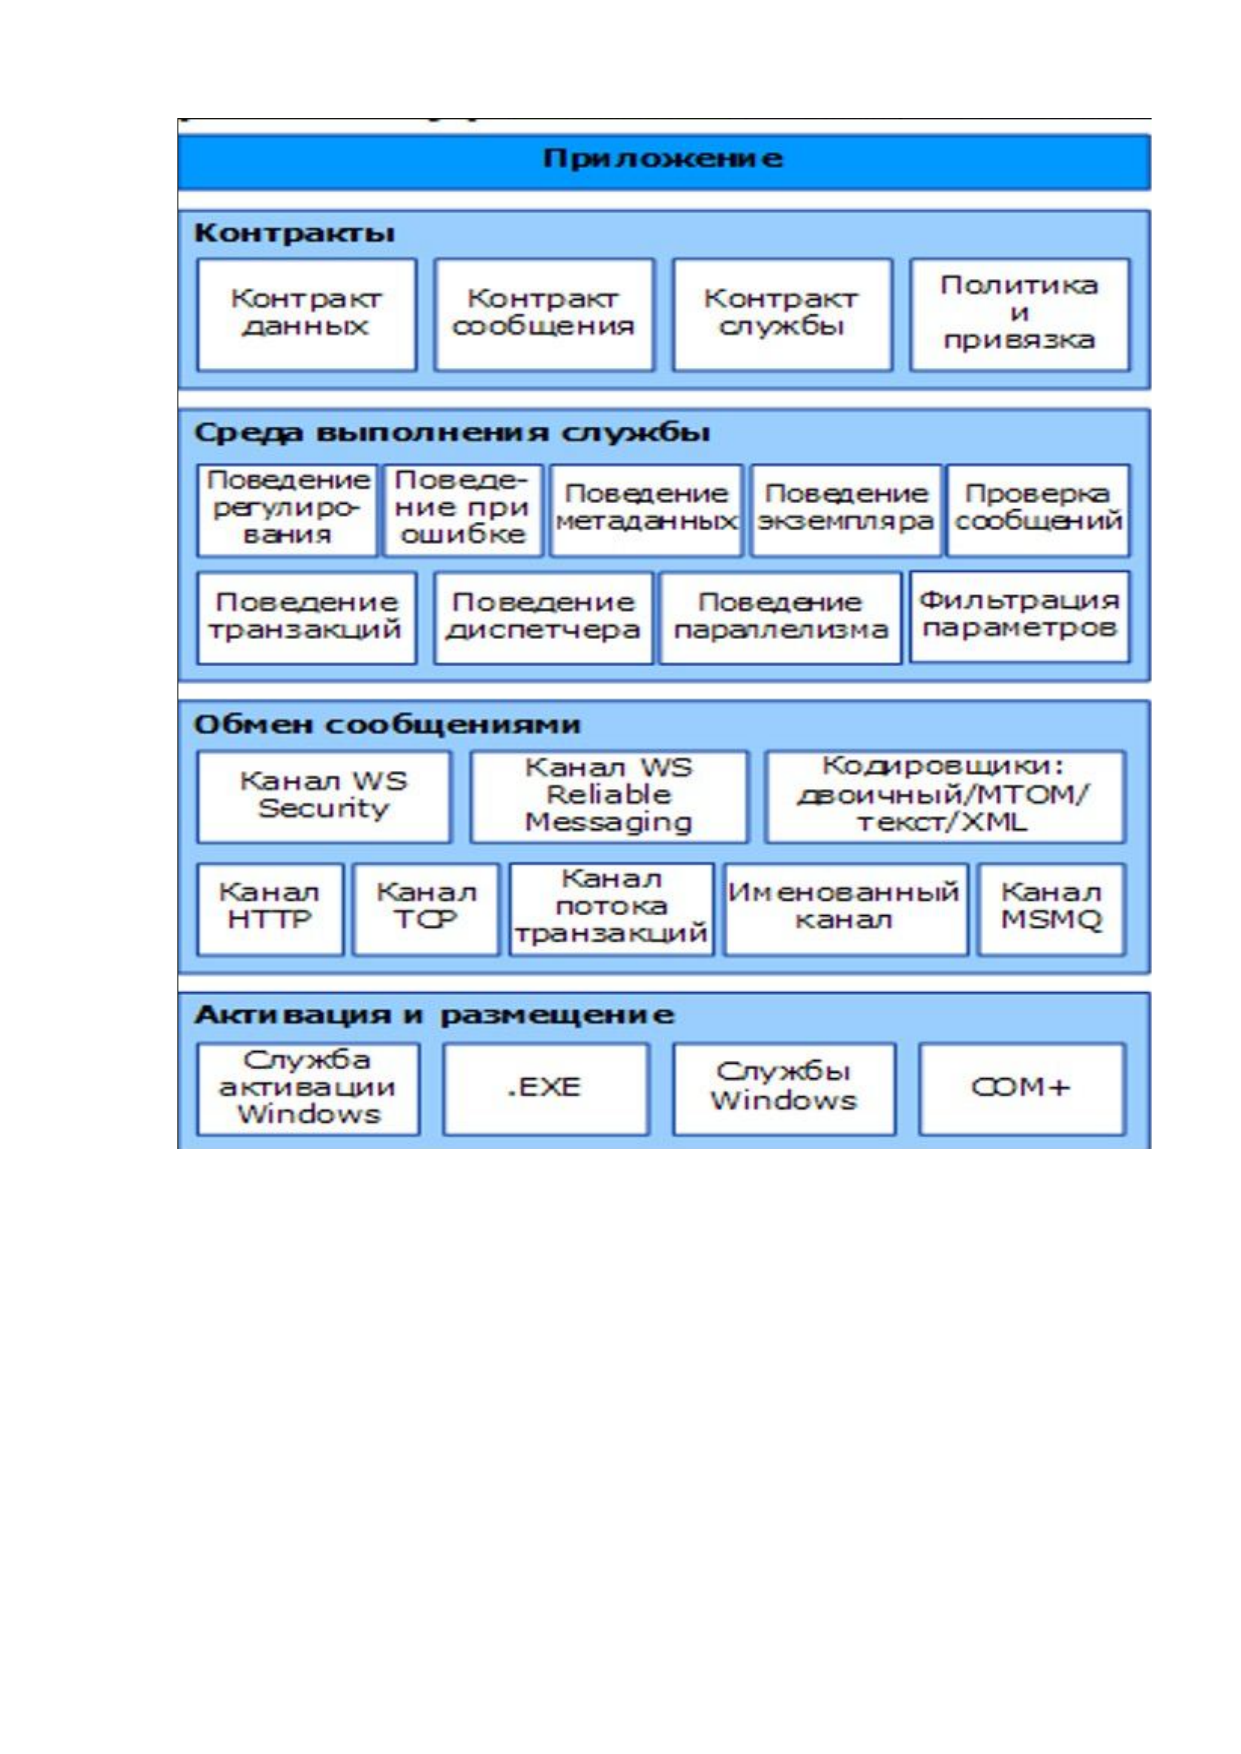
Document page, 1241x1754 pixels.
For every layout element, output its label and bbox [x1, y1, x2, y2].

picture [177, 118, 1152, 1149]
